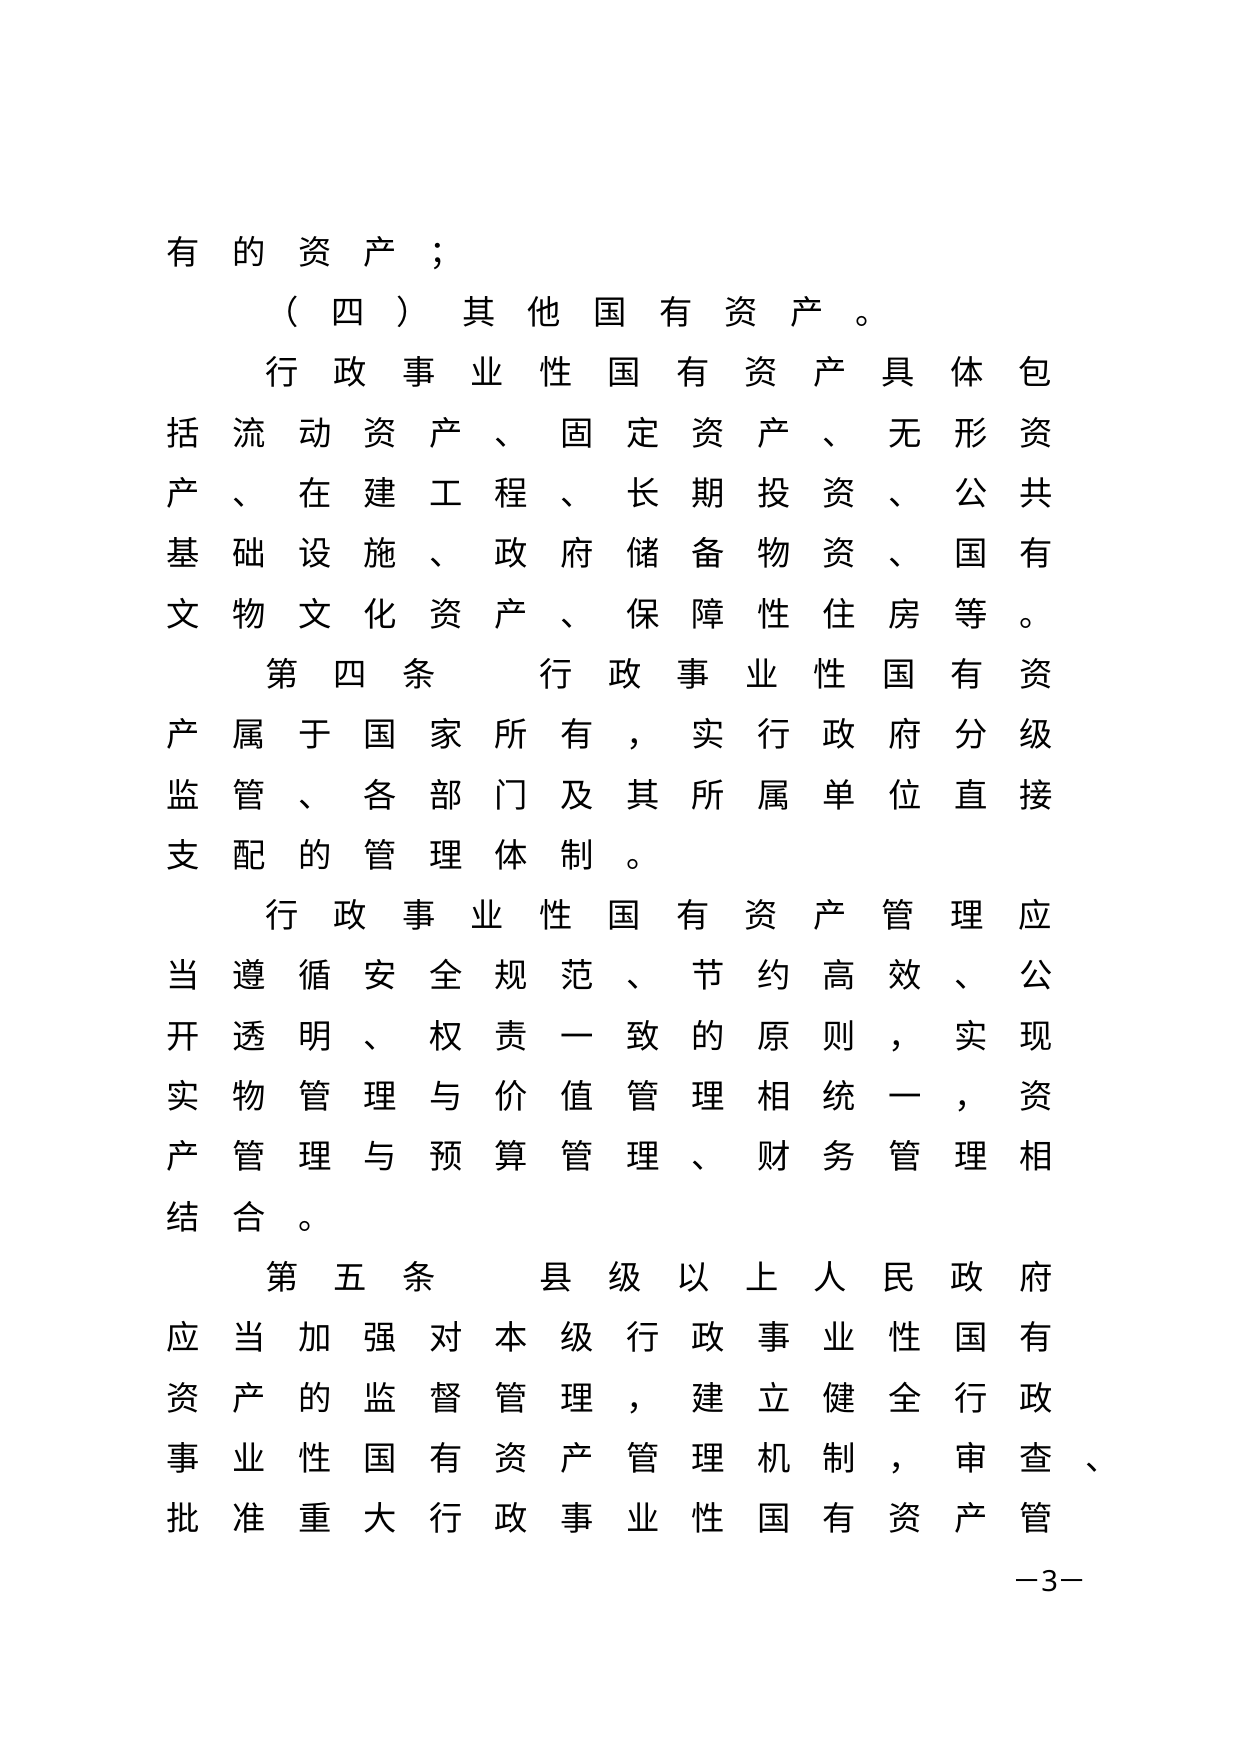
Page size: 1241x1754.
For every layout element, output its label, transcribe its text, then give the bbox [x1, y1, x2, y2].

text （四）其他国有资产。 [167, 280, 1085, 340]
text （三）接受捐赠并确认为国有的资产； [167, 219, 1085, 280]
text 行政事业性国有资产具体包括流动资产、固定资产、无形资产、在建工程、长期投资、公共基础设施、政府储备物资、国有文物文化资产、保障性住房等。 [167, 340, 1085, 642]
text 第五条 县级以上人民政府应当加强对本级行政事业性国有资产的监督管理，建立健全行政事业性国有资产管理机制，审查、批准重大行政事业性国有资产管理事项。 [167, 1245, 1085, 1546]
text 第四条 行政事业性国有资产属于国家所有，实行政府分级监管、各部门及其所属单位直接支配的管理体制。 [167, 642, 1085, 883]
text 行政事业性国有资产管理应当遵循安全规范、节约高效、公开透明、权责一致的原则，实现实物管理与价值管理相统一，资产管理与预算管理、财务管理相结合。 [167, 883, 1085, 1245]
